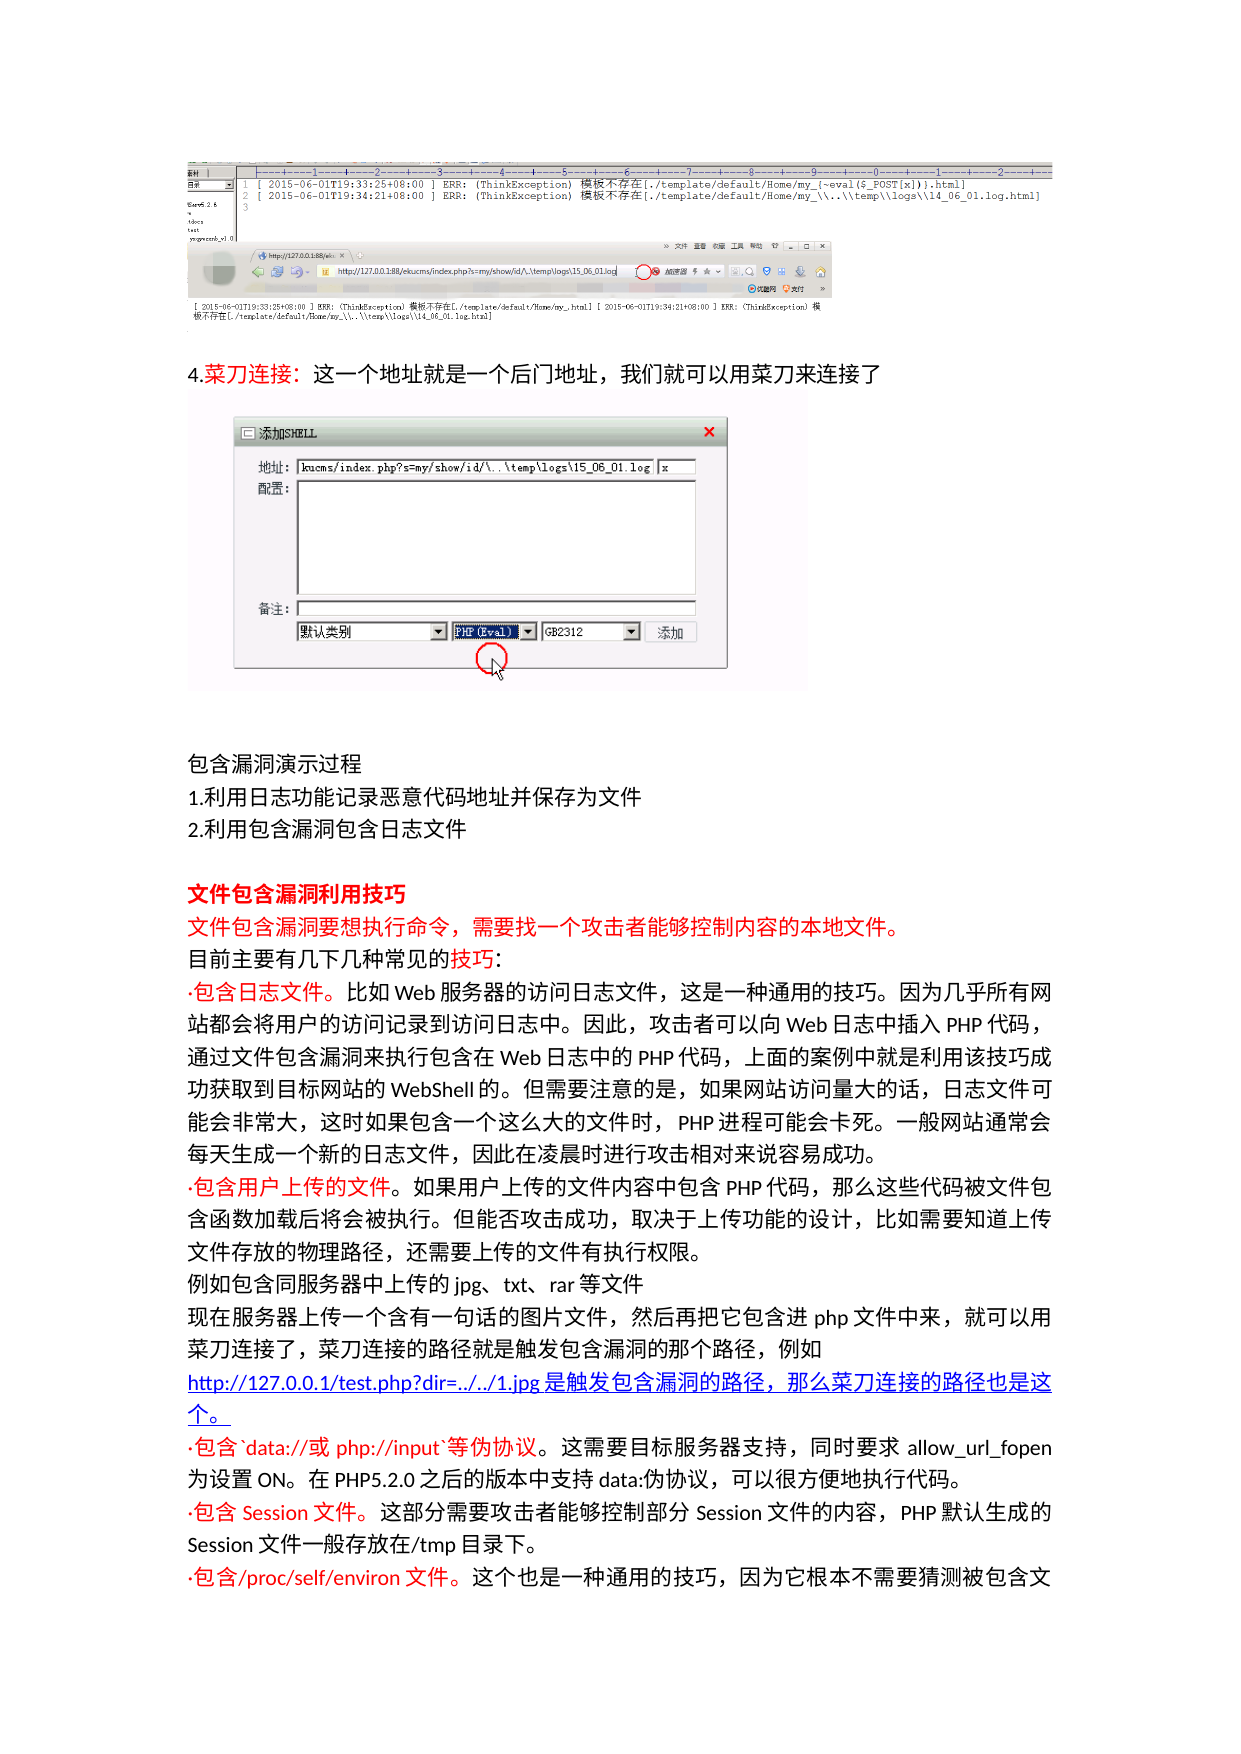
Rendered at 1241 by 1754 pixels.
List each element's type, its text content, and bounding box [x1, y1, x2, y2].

text 2.利用包含漏洞包含日志文件 [187, 812, 1053, 844]
picture [187, 162, 1053, 346]
text 包含漏洞演示过程 [187, 747, 1053, 779]
text ·包含日志文件。比如Web服务器的访问日志文件，这是一种通用的技巧。因为几乎所有网站都会将用户的访问记录到访问日志中。因此，攻击者可以向Web日志中插入PHP代码，通过文件包含漏洞来执行包含在Web日志中的PHP代码，上面的案例中就是利用该技巧成功获取到目标网站的WebShell的。但需要注意的是，如果网站访问量大的话，日志文件可能会非常大，这时如果包含一个这么大的文件时，PHP进程可能会卡死。一般网站通常会每天生成一个新的日志文件，因此在凌晨时进行攻击相对来说容易成功。 [187, 974, 1053, 1169]
text 文件包含漏洞要想执行命令，需要找一个攻击者能够控制内容的本地文件。 [187, 909, 1053, 942]
text http://127.0.0.1/test.php?dir=../../1.jpg是触发包含漏洞的路径，那么菜刀连接的路径也是这个。 [187, 1364, 1053, 1429]
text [187, 1559, 1053, 1592]
text ·包含Session文件。这部分需要攻击者能够控制部分Session文件的内容，PHP默认生成的Session文件一般存放在/tmp目录下。 [187, 1494, 1053, 1559]
picture [187, 389, 808, 691]
text 现在服务器上传一个含有一句话的图片文件，然后再把它包含进php文件中来，就可以用菜刀连接了，菜刀连接的路径就是触发包含漏洞的那个路径，例如 [187, 1299, 1053, 1364]
text 目前主要有几下几种常见的技巧： [187, 942, 1053, 974]
text ·包含`data://或php://input`等伪协议。这需要目标服务器支持，同时要求allow_url_fopen为设置ON。在PHP5.2.0之后的版本中支持data:伪协议，可以很方便地执行代码。 [187, 1429, 1053, 1494]
list 菜刀连接：这一个地址就是一个后门地址，我们就可以用菜刀来连接了 [187, 357, 1053, 389]
text ·包含用户上传的文件。如果用户上传的文件内容中包含PHP代码，那么这些代码被文件包含函数加载后将会被执行。但能否攻击成功，取决于上传功能的设计，比如需要知道上传文件存放的物理路径，还需要上传的文件有执行权限。 [187, 1169, 1053, 1267]
text 文件包含漏洞利用技巧 [187, 877, 1053, 909]
text 例如包含同服务器中上传的jpg、txt、rar等文件 [187, 1267, 1053, 1299]
text 1.利用日志功能记录恶意代码地址并保存为文件 [187, 779, 1053, 812]
